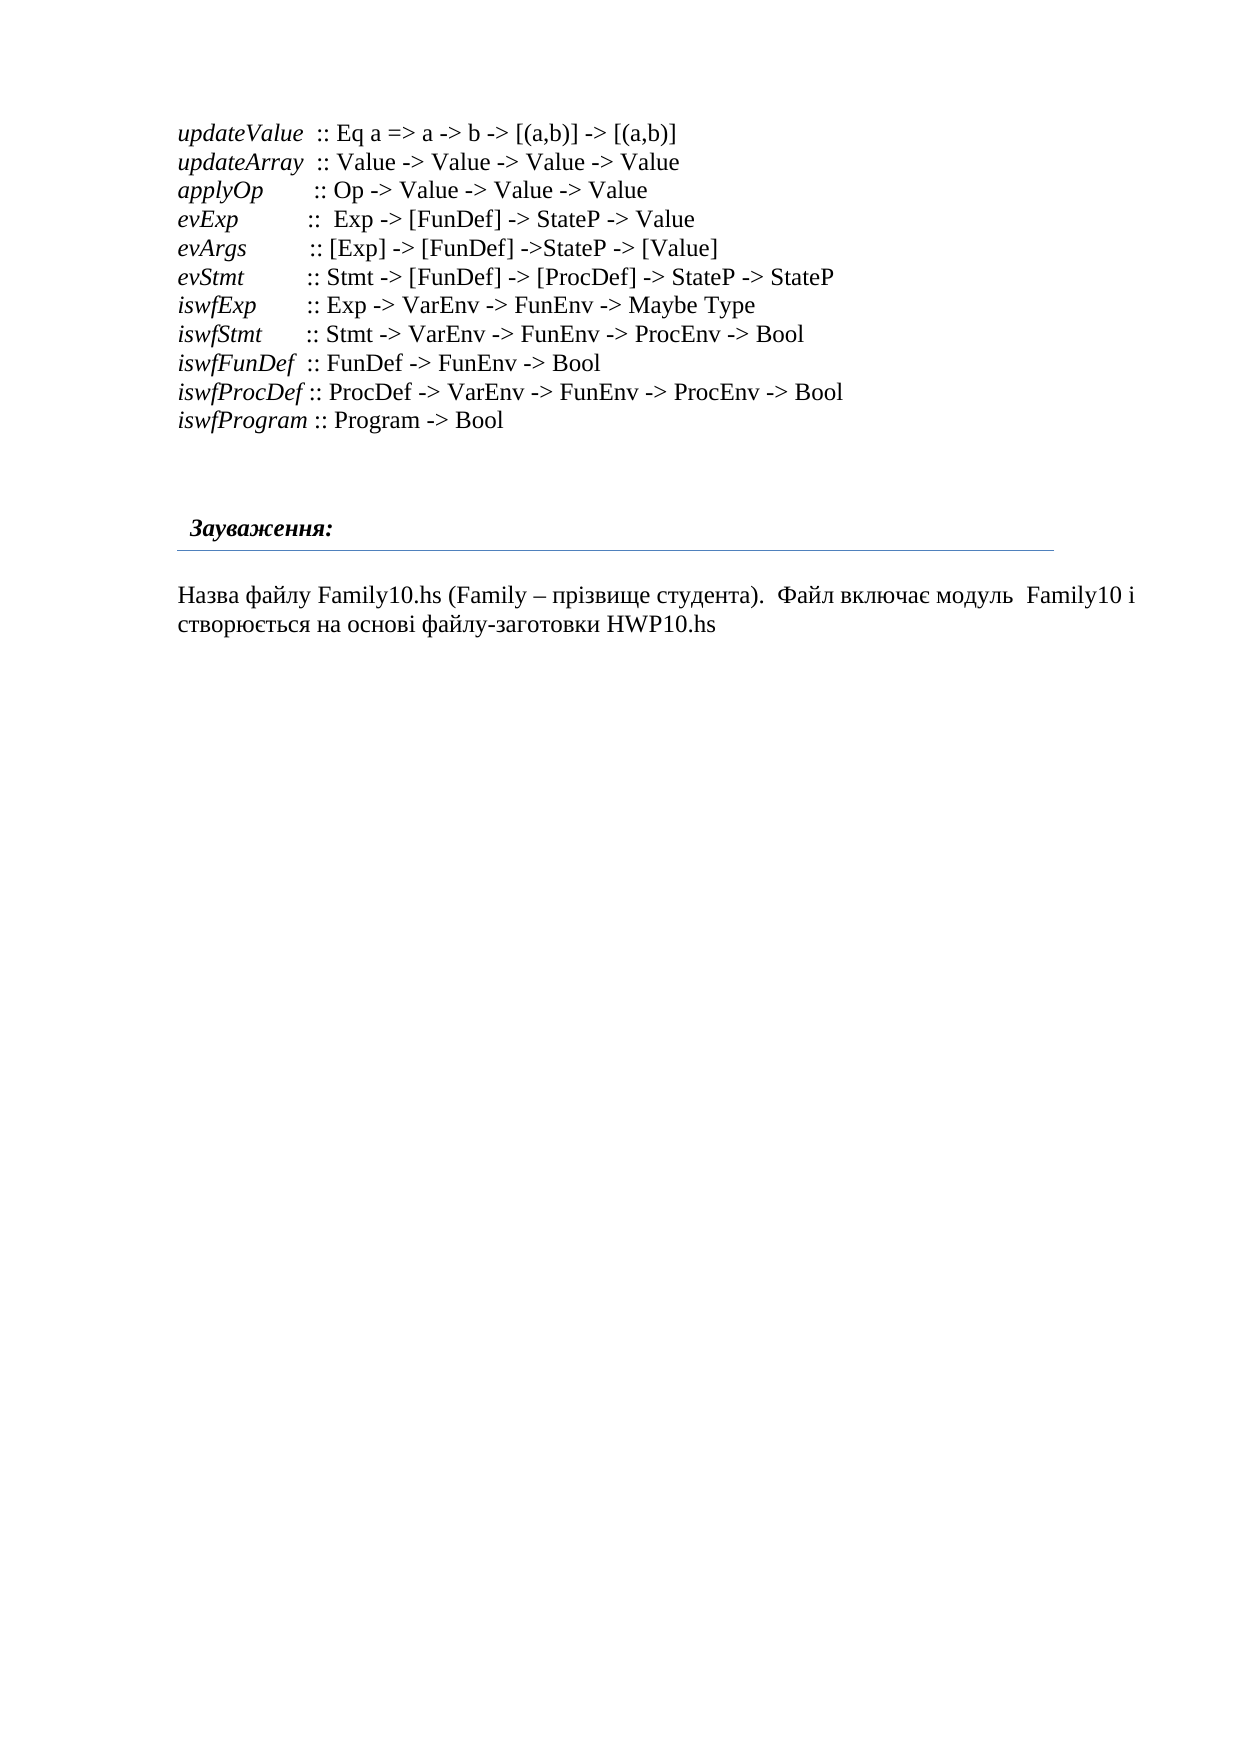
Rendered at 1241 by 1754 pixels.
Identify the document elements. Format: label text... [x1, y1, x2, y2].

text iswfStmt :: Stmt -> VarEnv -> FunEnv -> ProcEnv -> Bool [177, 319, 1152, 348]
text updateValue :: Eq a => a -> b -> [(a,b)] -> [(a,b)] [177, 118, 1152, 147]
text Назва файлу Family10.hs (Family – прізвище студента). Файл включає модуль Family10 і створюється на основі файлу-заготовки HWP10.hs [177, 580, 1152, 637]
text Зауваження: [177, 513, 1054, 550]
text iswfExp :: Exp -> VarEnv -> FunEnv -> Maybe Type [177, 291, 1152, 319]
text iswfProgram :: Program -> Bool [177, 406, 1152, 434]
text iswfProcDef :: ProcDef -> VarEnv -> FunEnv -> ProcEnv -> Bool [177, 377, 1152, 406]
text evExp :: Exp -> [FunDef] -> StateP -> Value [177, 204, 1152, 233]
text applyOp :: Op -> Value -> Value -> Value [177, 176, 1152, 204]
text iswfFunDef :: FunDef -> FunEnv -> Bool [177, 348, 1152, 377]
text evStmt :: Stmt -> [FunDef] -> [ProcDef] -> StateP -> StateP [177, 262, 1152, 291]
text updateArray :: Value -> Value -> Value -> Value [177, 147, 1152, 176]
text evArgs :: [Exp] -> [FunDef] ->StateP -> [Value] [177, 233, 1152, 262]
